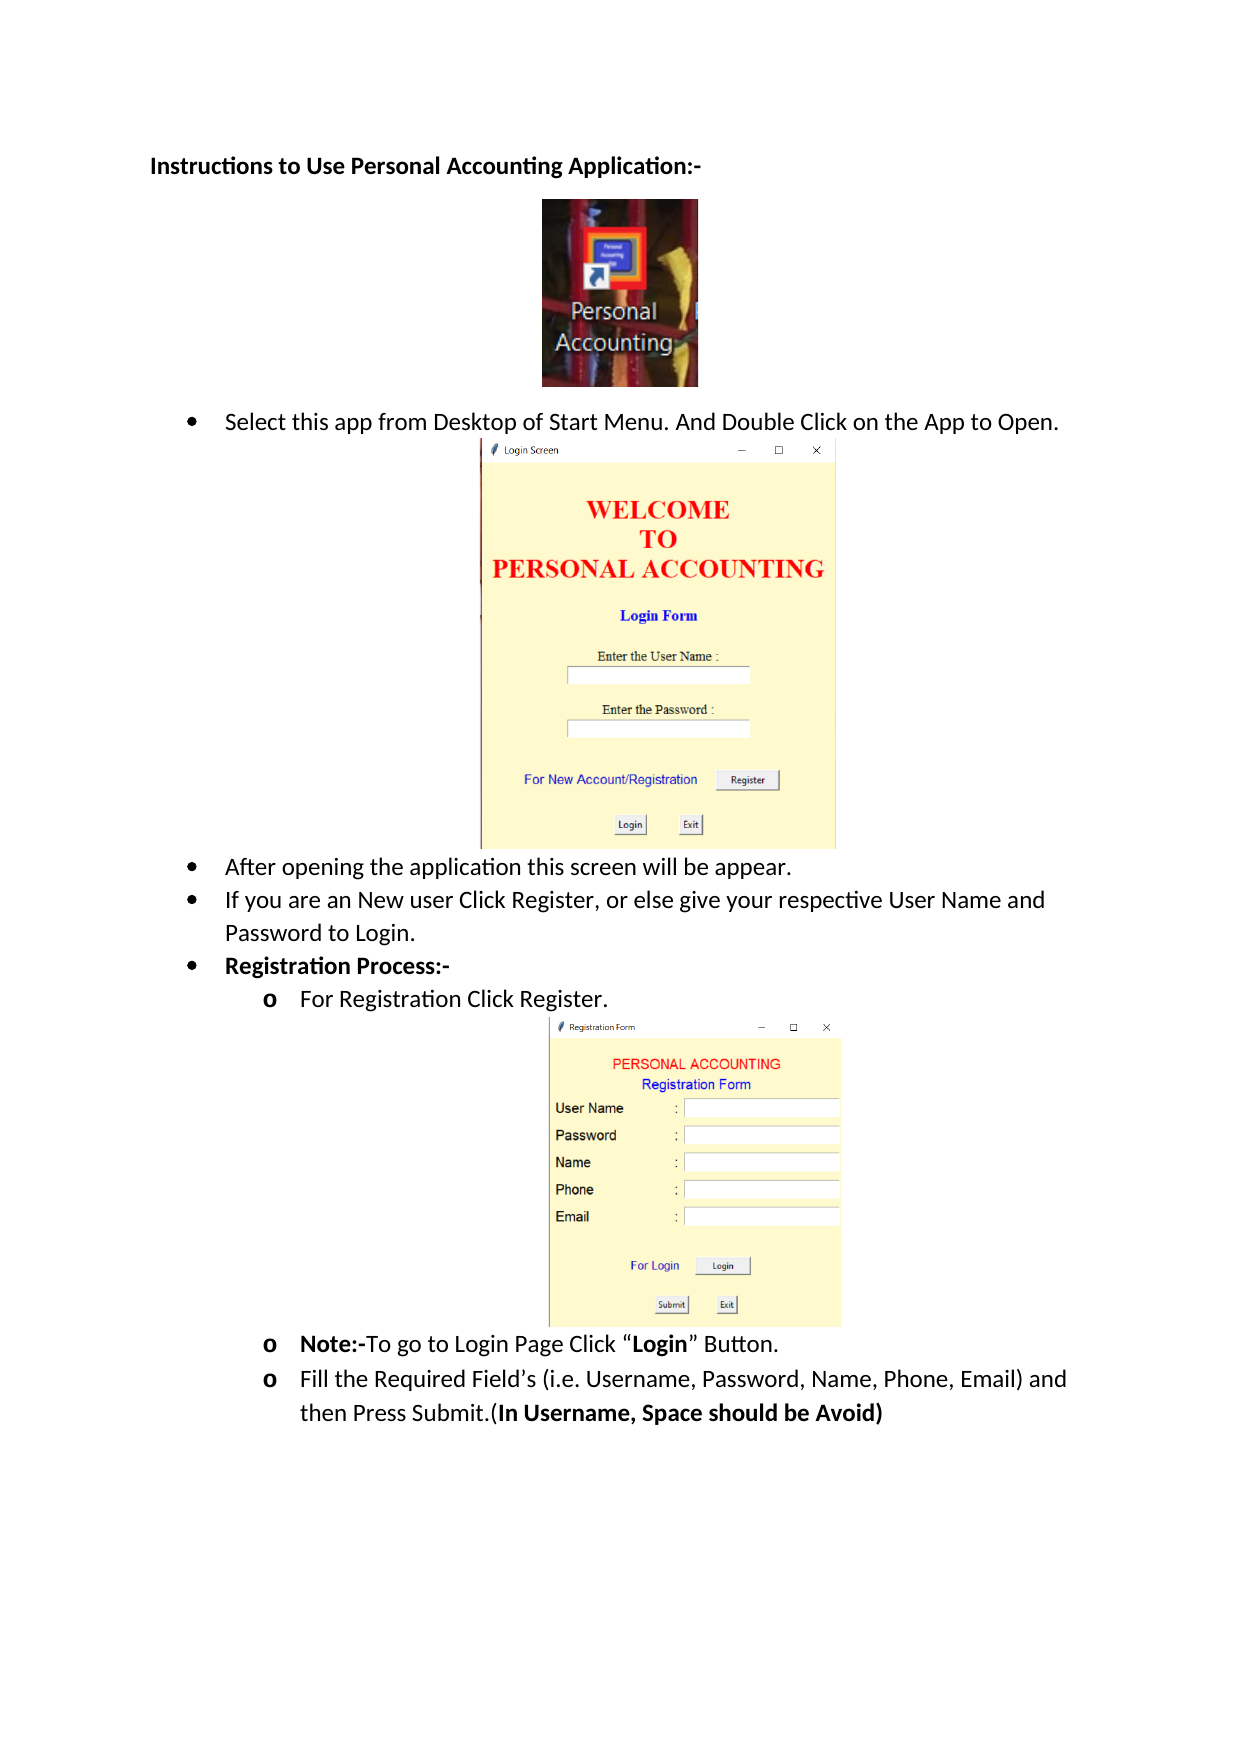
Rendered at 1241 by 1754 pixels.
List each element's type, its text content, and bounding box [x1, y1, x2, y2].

text Instructions to Use Personal Accounting Application:- [150, 150, 1090, 181]
list Note:-To go to Login Page Click “Login” Button. [262, 1328, 1090, 1360]
picture [542, 199, 699, 387]
list After opening the application this screen will be appear. [187, 851, 1090, 882]
picture [479, 438, 836, 849]
list Fill the Required Field’s (i.e. Username, Password, Name, Phone, Email) and then Press Submit.(In Username, Space should be Avoid) [262, 1363, 1090, 1427]
list Registration Process:- [187, 950, 1090, 980]
list If you are an New user Click Register, or else give your respective User Name and Password to Login. [187, 884, 1090, 947]
picture [548, 1017, 842, 1327]
list Select this app from Desktop of Start Menu. And Double Click on the App to Open. [187, 406, 1090, 436]
list For Registration Click Register. [262, 983, 1090, 1014]
